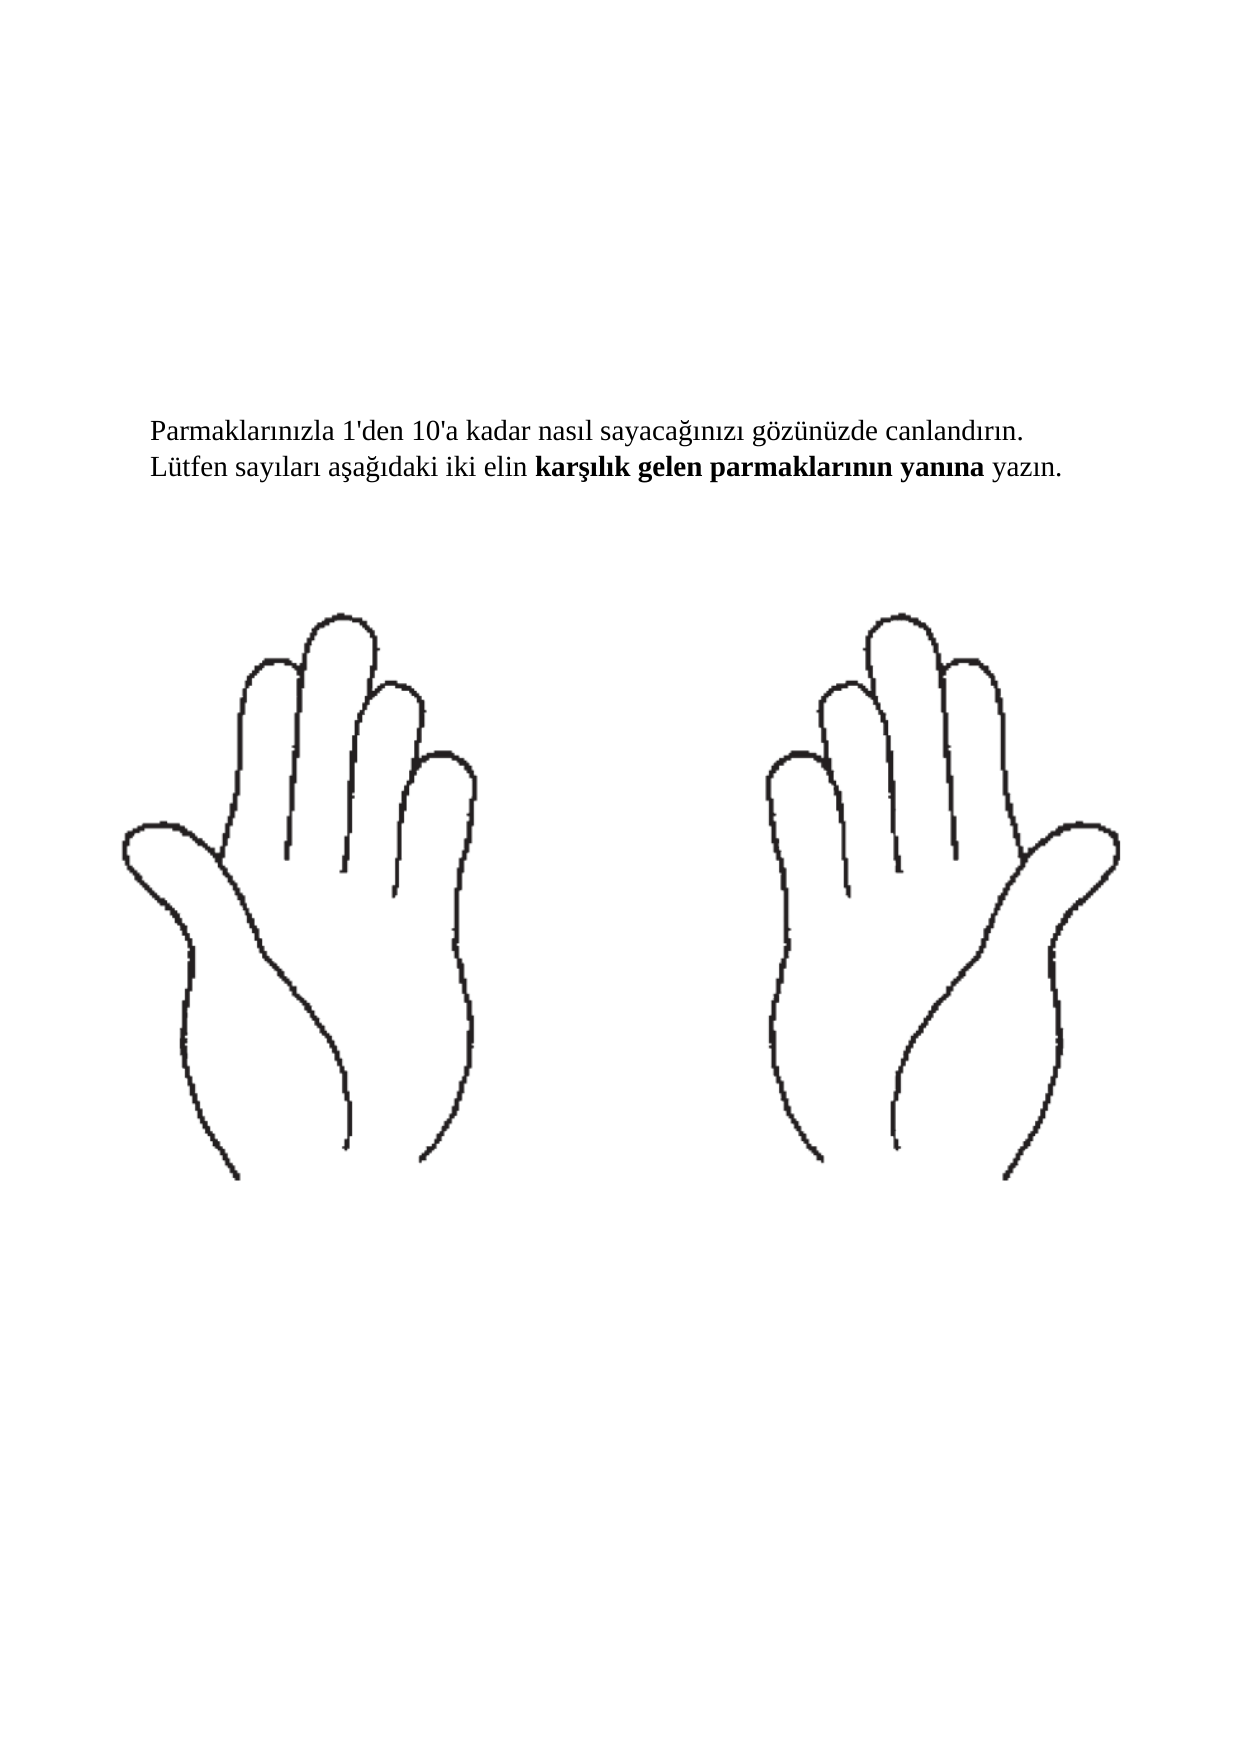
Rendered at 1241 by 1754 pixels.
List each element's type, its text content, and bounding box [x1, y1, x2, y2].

picture [0, 554, 1238, 1239]
text Parmaklarınızla 1'den 10'a kadar nasıl sayacağınızı gözünüzde canlandırın. Lütfen sayıları aşağıdaki iki elin karşılık gelen parmaklarının yanına yazın. [150, 413, 1240, 483]
